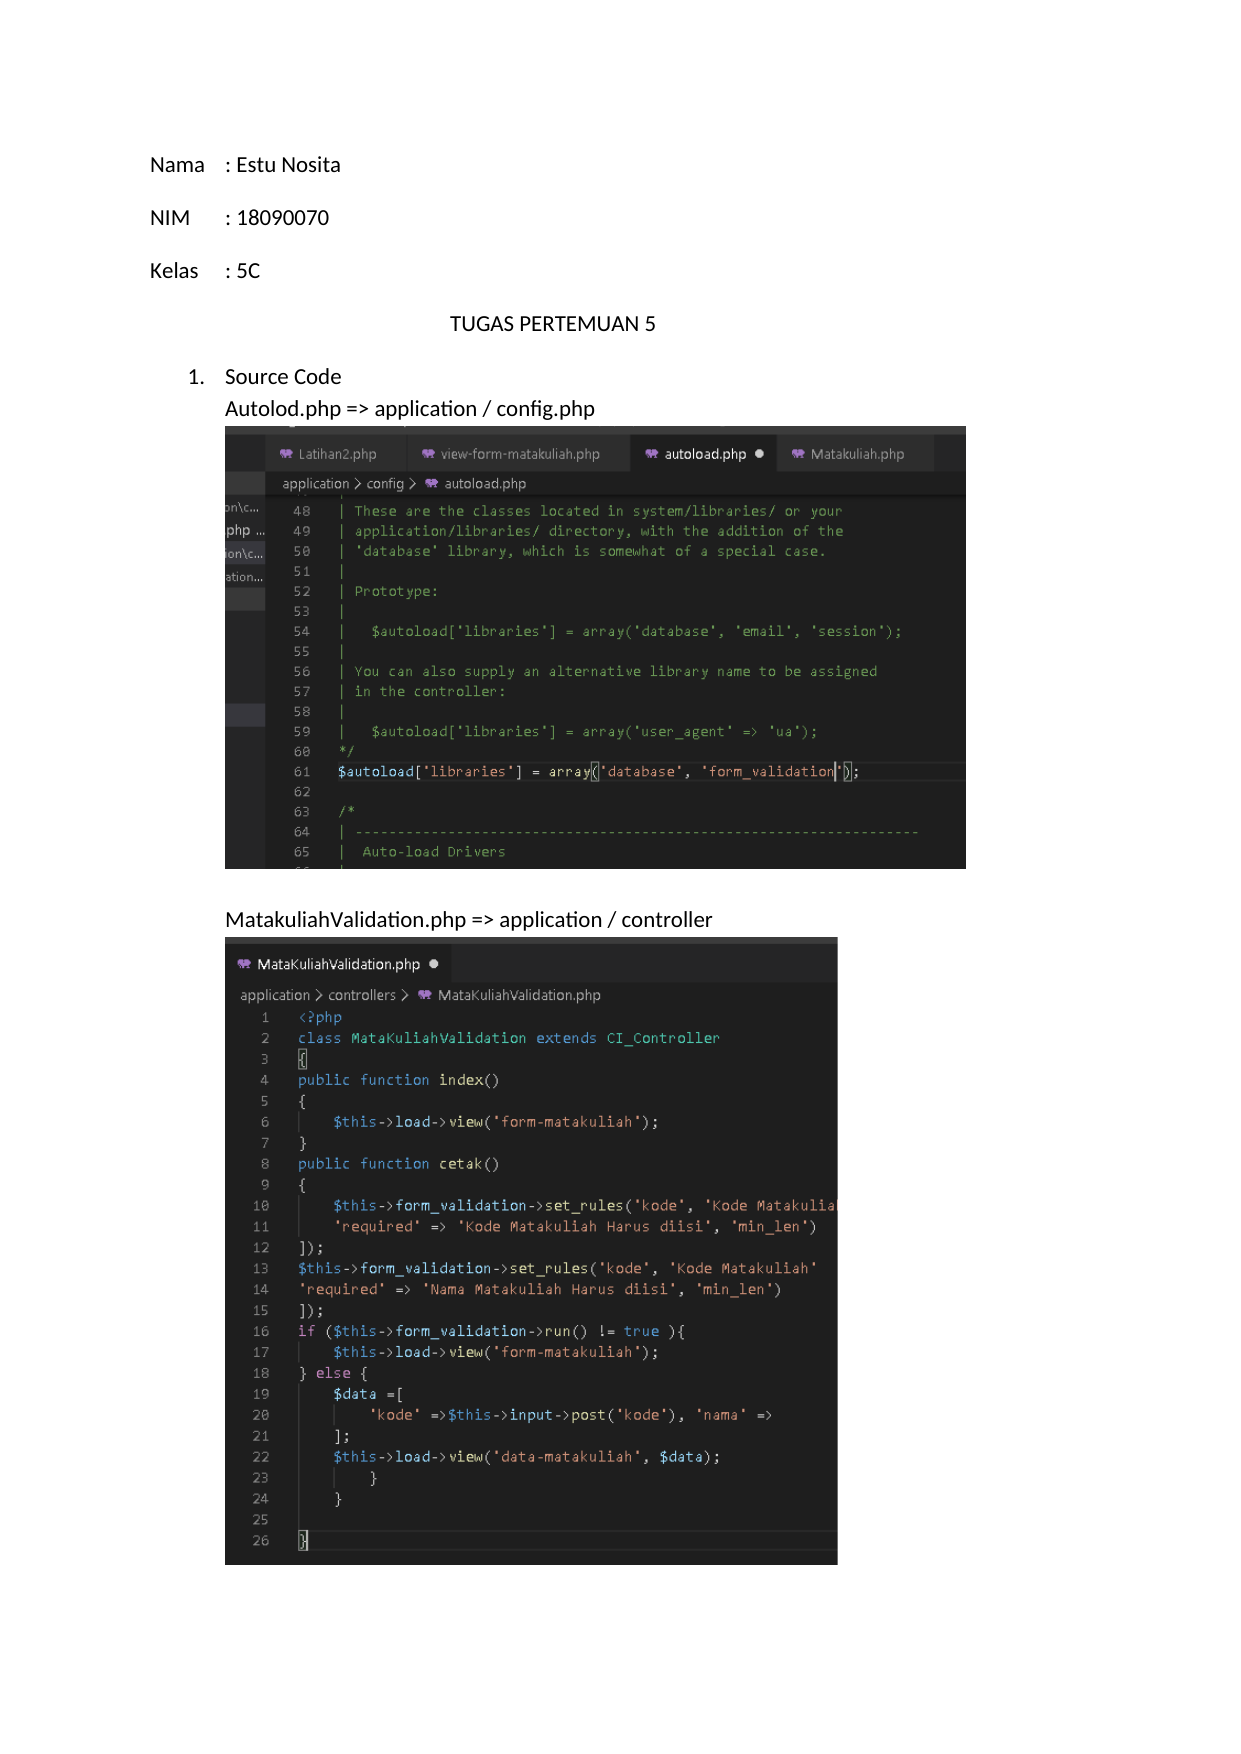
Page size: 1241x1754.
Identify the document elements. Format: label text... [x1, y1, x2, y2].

list Source Code [187, 362, 1090, 390]
text Nama : Estu Nosita [150, 150, 1090, 178]
picture [225, 426, 966, 869]
text Kelas : 5C [150, 256, 1090, 284]
text NIM : 18090070 [150, 203, 1090, 231]
list MatakuliahValidation.php => application / controller [225, 905, 1090, 933]
picture [225, 937, 838, 1565]
list Autolod.php => application / config.php [225, 394, 1090, 422]
text TUGAS PERTEMUAN 5 [150, 309, 1090, 337]
